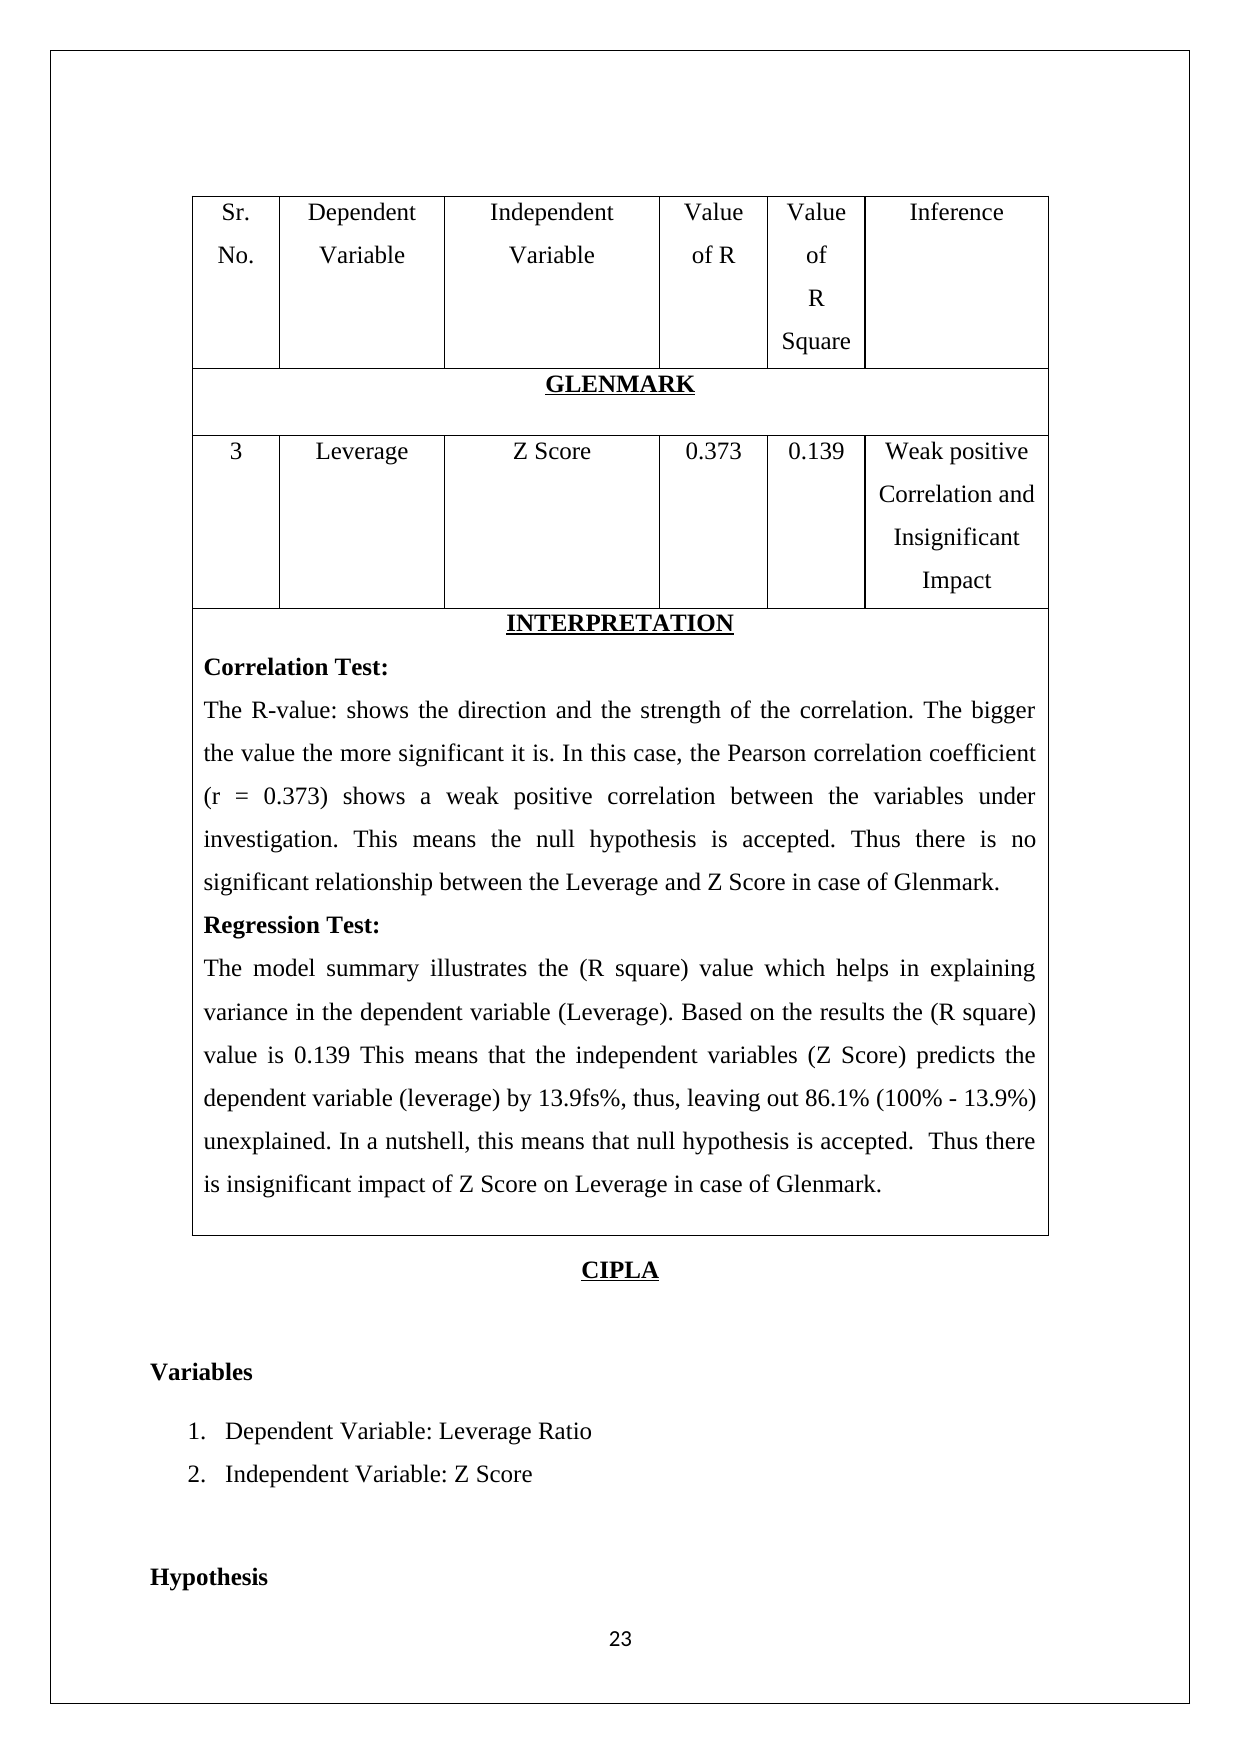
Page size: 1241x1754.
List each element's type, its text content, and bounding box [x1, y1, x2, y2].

table_cell 0.139 [768, 436, 864, 607]
table_header Value of R [660, 197, 767, 368]
table_cell Leverage [280, 436, 444, 607]
table_header Sr. No. [193, 197, 279, 368]
table_header Dependent Variable [280, 197, 444, 368]
text Variables [150, 1357, 1090, 1385]
text Hypothesis [150, 1562, 1090, 1591]
table_cell 3 [193, 436, 279, 607]
table_cell INTERPRETATION Correlation Test: The R-value: shows the direction and the strength of the correlation. The bigger the value the more significant it is. In this case, the Pearson correlation coefficient (r = 0.373) shows a weak positive correlation between the variables under investigation. This means the null hypothesis is accepted. Thus there is no significant relationship between the Leverage and Z Score in case of Glenmark. Regression Test: The model summary illustrates the (R square) value which helps in explaining variance in the dependent variable (Leverage). Based on the results the (R square) value is 0.139 This means that the independent variables (Z Score) predicts the dependent variable (leverage) by 13.9fs%, thus, leaving out 86.1% (100% - 13.9%) unexplained. In a nutshell, this means that null hypothesis is accepted. Thus there is insignificant impact of Z Score on Leverage in case of Glenmark. [193, 609, 1048, 1235]
table_header Inference [866, 197, 1048, 368]
list Independent Variable: Z Score [187, 1459, 1090, 1488]
table_cell Weak positive Correlation and Insignificant Impact [866, 436, 1048, 607]
table_header Value of R Square [768, 197, 864, 368]
table_cell 0.373 [660, 436, 767, 607]
list Dependent Variable: Leverage Ratio [187, 1416, 1090, 1445]
table_cell GLENMARK [193, 369, 1048, 435]
table_cell Z Score [445, 436, 659, 607]
table_header Independent Variable [445, 197, 659, 368]
subtitle CIPLA [150, 257, 1090, 1284]
